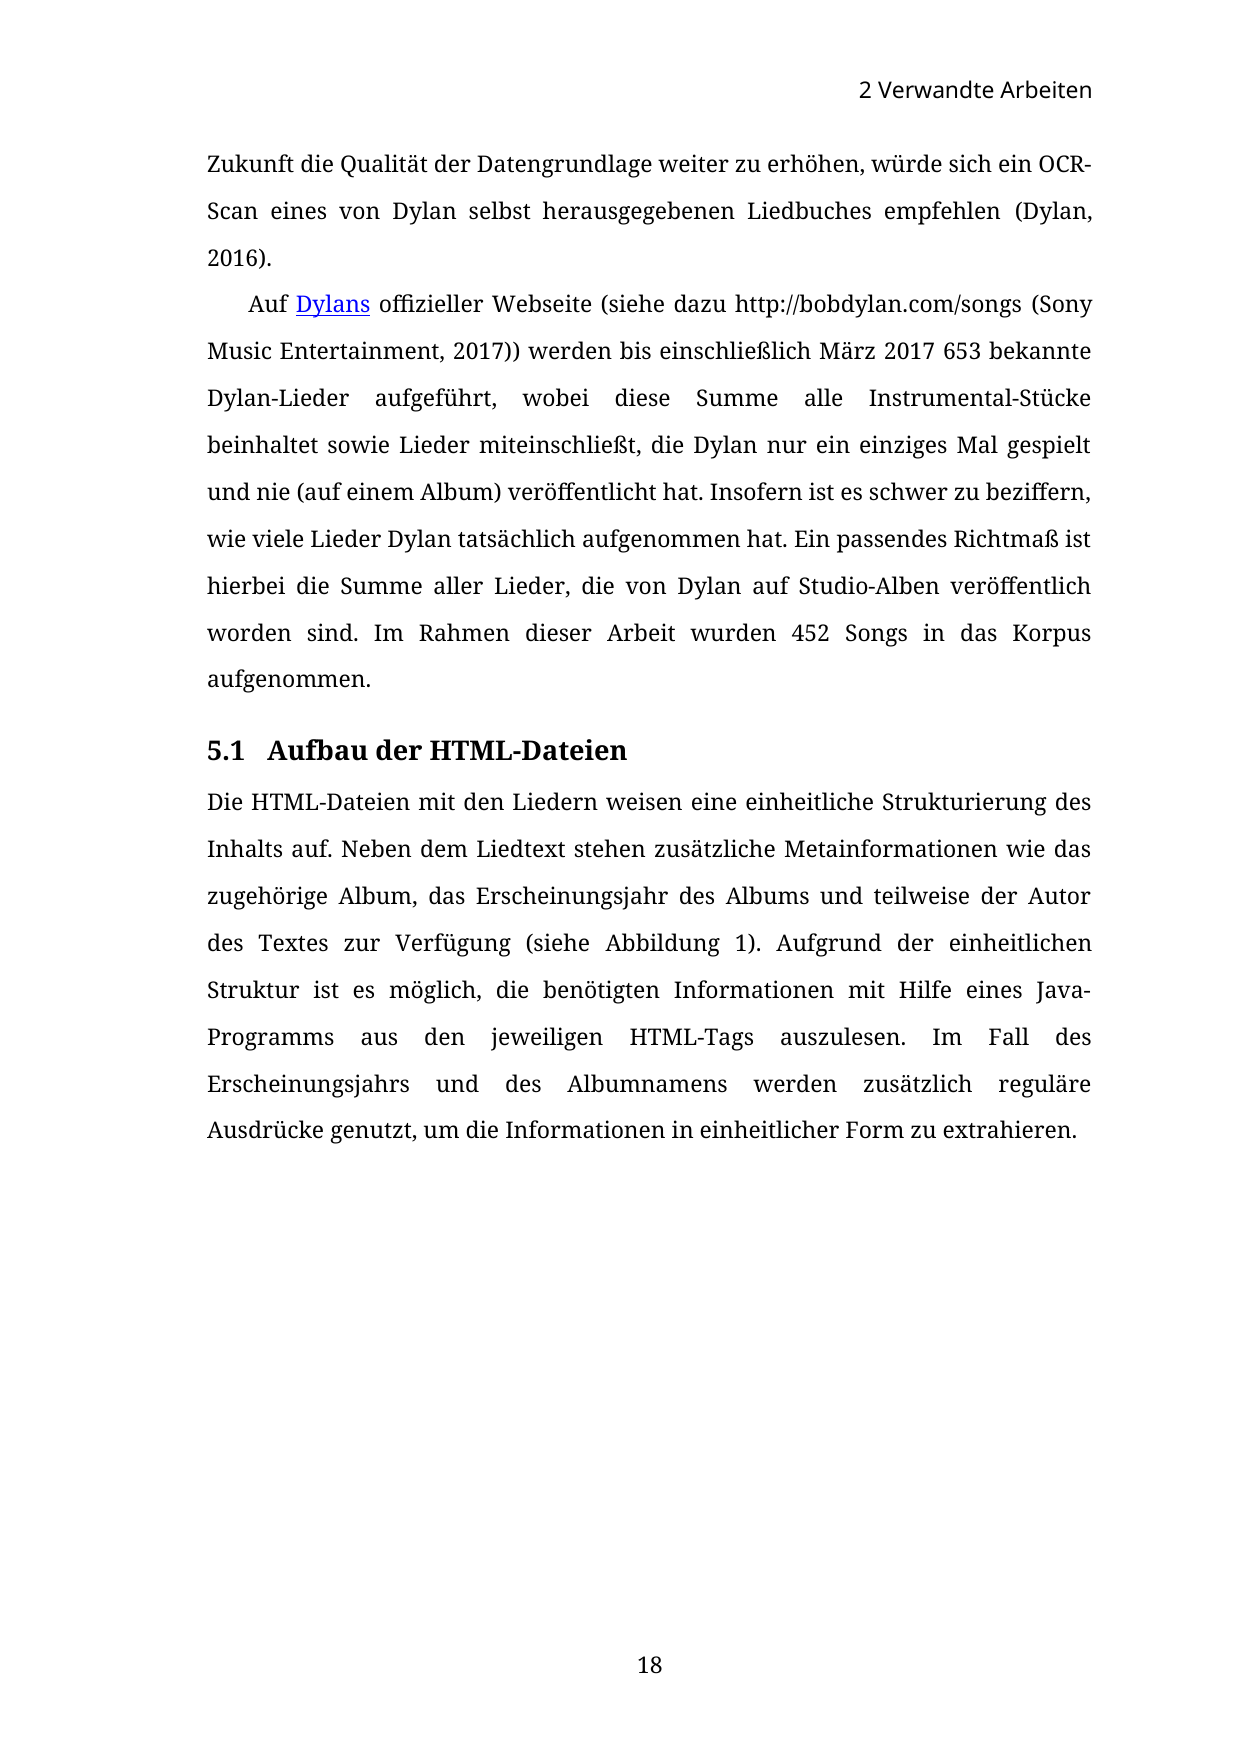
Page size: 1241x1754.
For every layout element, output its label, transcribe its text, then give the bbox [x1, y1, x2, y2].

subtitle Aufbau der HTML-Dateien [207, 731, 1092, 768]
text Die HTML-Dateien mit den Liedern weisen eine einheitliche Strukturierung des Inhalts auf. Neben dem Liedtext stehen zusätzliche Metainformationen wie das zugehörige Album, das Erscheinungsjahr des Albums und teilweise der Autor des Textes zur Verfügung (siehe Abbildung 1). Aufgrund der einheitlichen Struktur ist es möglich, die benötigten Informationen mit Hilfe eines Java-Programms aus den jeweiligen HTML-Tags auszulesen. Im Fall des Erscheinungsjahrs und des Albumnamens werden zusätzlich reguläre Ausdrücke genutzt, um die Informationen in einheitlicher Form zu extrahieren. [207, 786, 1092, 1146]
text Auf Dylans offizieller Webseite (siehe dazu http://bobdylan.com/songs (Sony Music Entertainment, 2017)) werden bis einschließlich März 2017 653 bekannte Dylan-Lieder aufgeführt, wobei diese Summe alle Instrumental-Stücke beinhaltet sowie Lieder miteinschließt, die Dylan nur ein einziges Mal gespielt und nie (auf einem Album) veröffentlicht hat. Insofern ist es schwer zu beziffern, wie viele Lieder Dylan tatsächlich aufgenommen hat. Ein passendes Richtmaß ist hierbei die Summe aller Lieder, die von Dylan auf Studio-Alben veröffentlich worden sind. Im Rahmen dieser Arbeit wurden 452 Songs in das Korpus aufgenommen. [207, 288, 1092, 694]
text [207, 148, 1092, 273]
